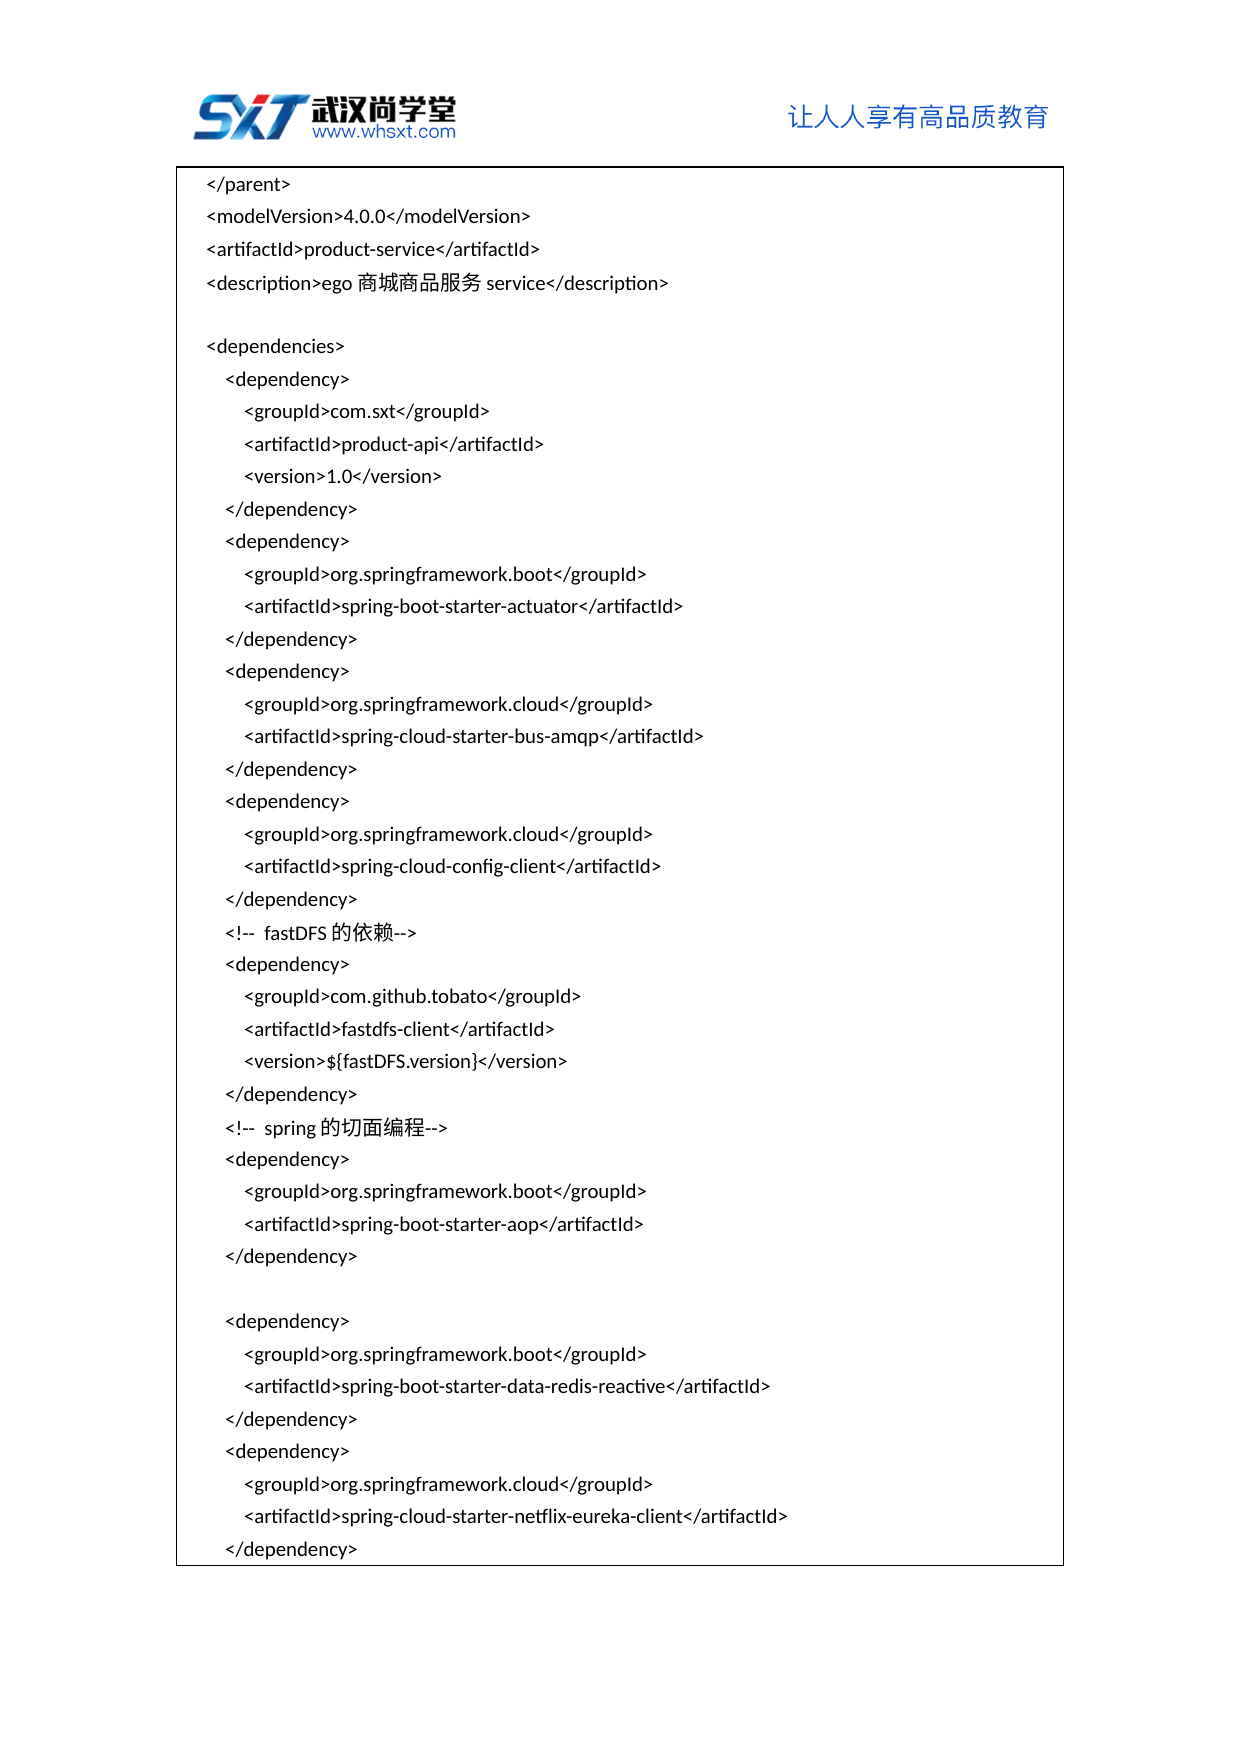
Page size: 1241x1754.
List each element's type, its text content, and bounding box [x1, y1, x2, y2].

picture [187, 90, 1053, 157]
